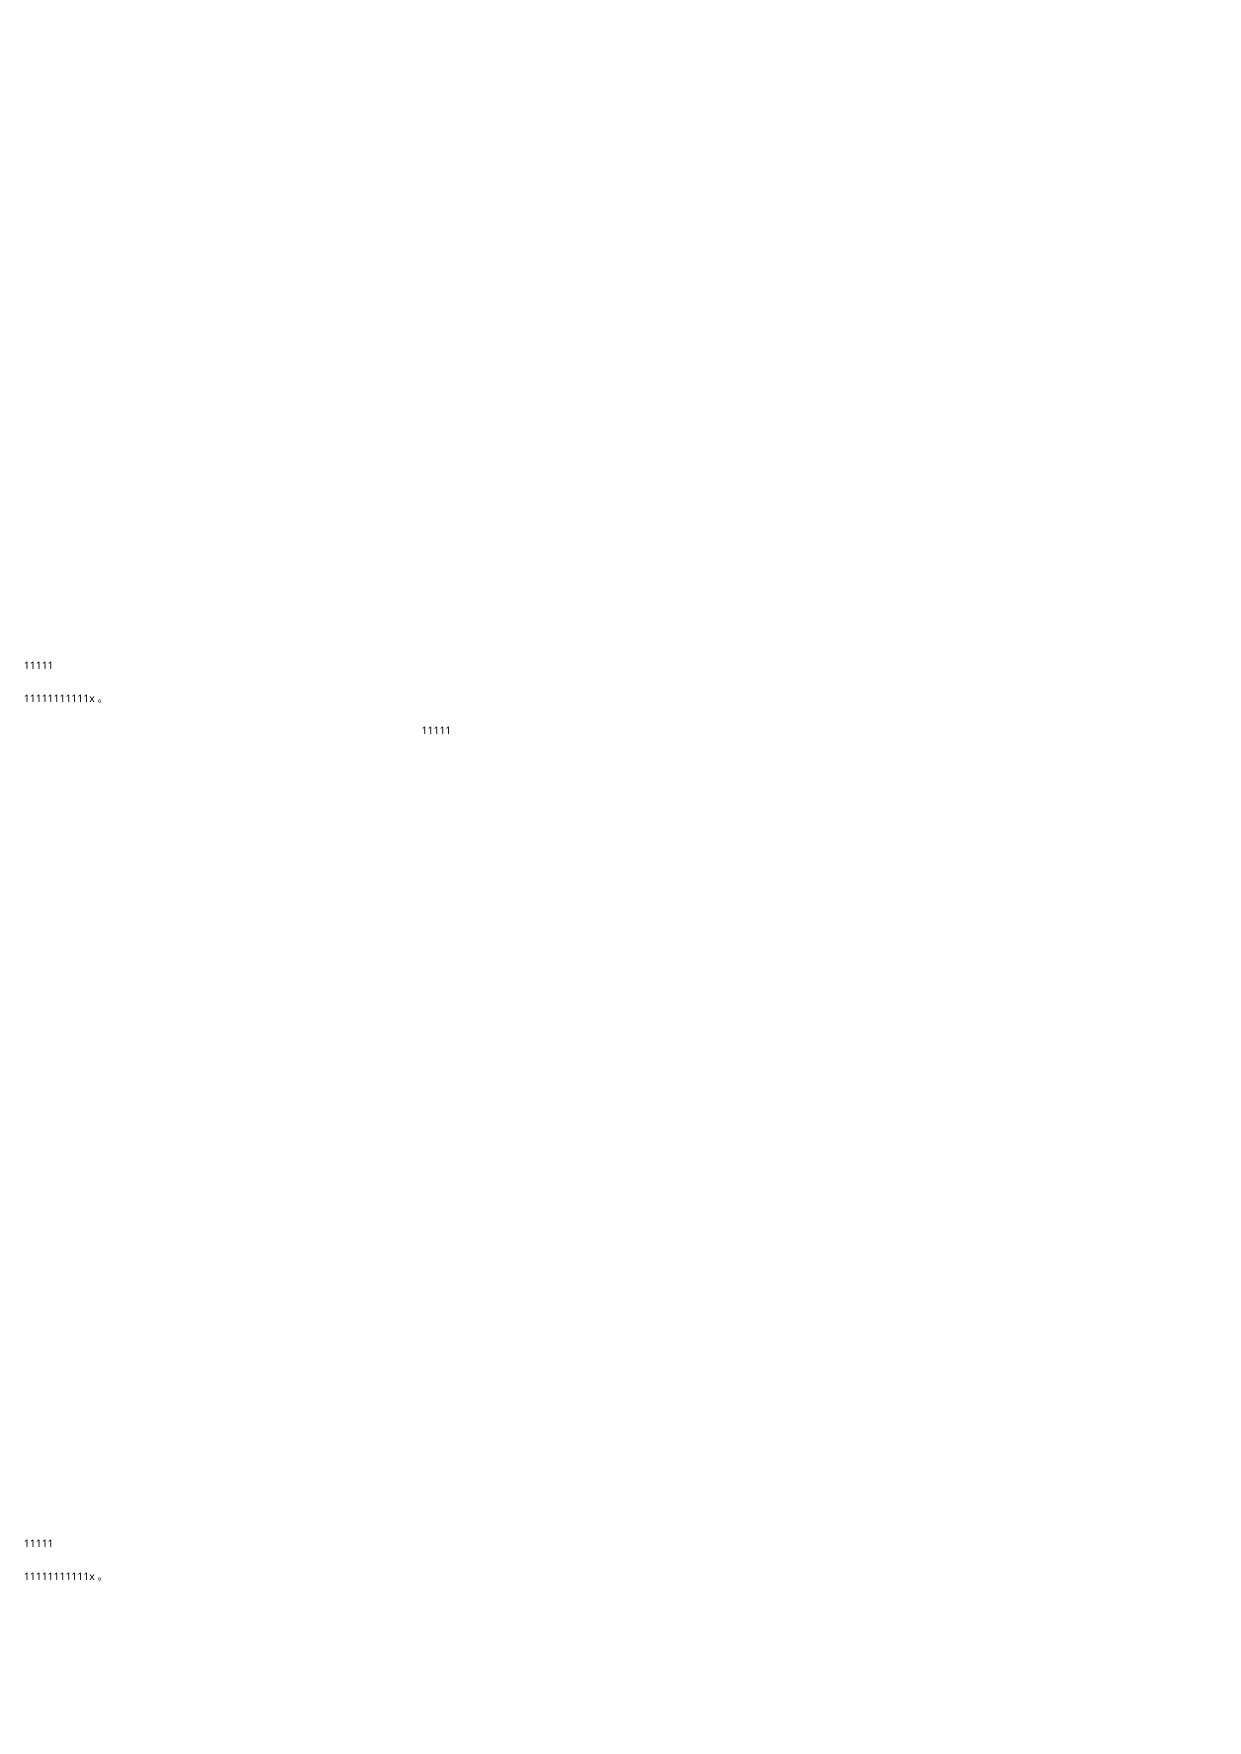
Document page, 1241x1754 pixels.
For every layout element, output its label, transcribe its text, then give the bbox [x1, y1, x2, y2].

text 11111111111x 。 [24, 1559, 421, 1624]
text 11111111111x 。 [24, 682, 421, 747]
text 11111 [421, 714, 819, 747]
text 11111 [24, 1527, 421, 1559]
text 11111 [24, 649, 421, 682]
